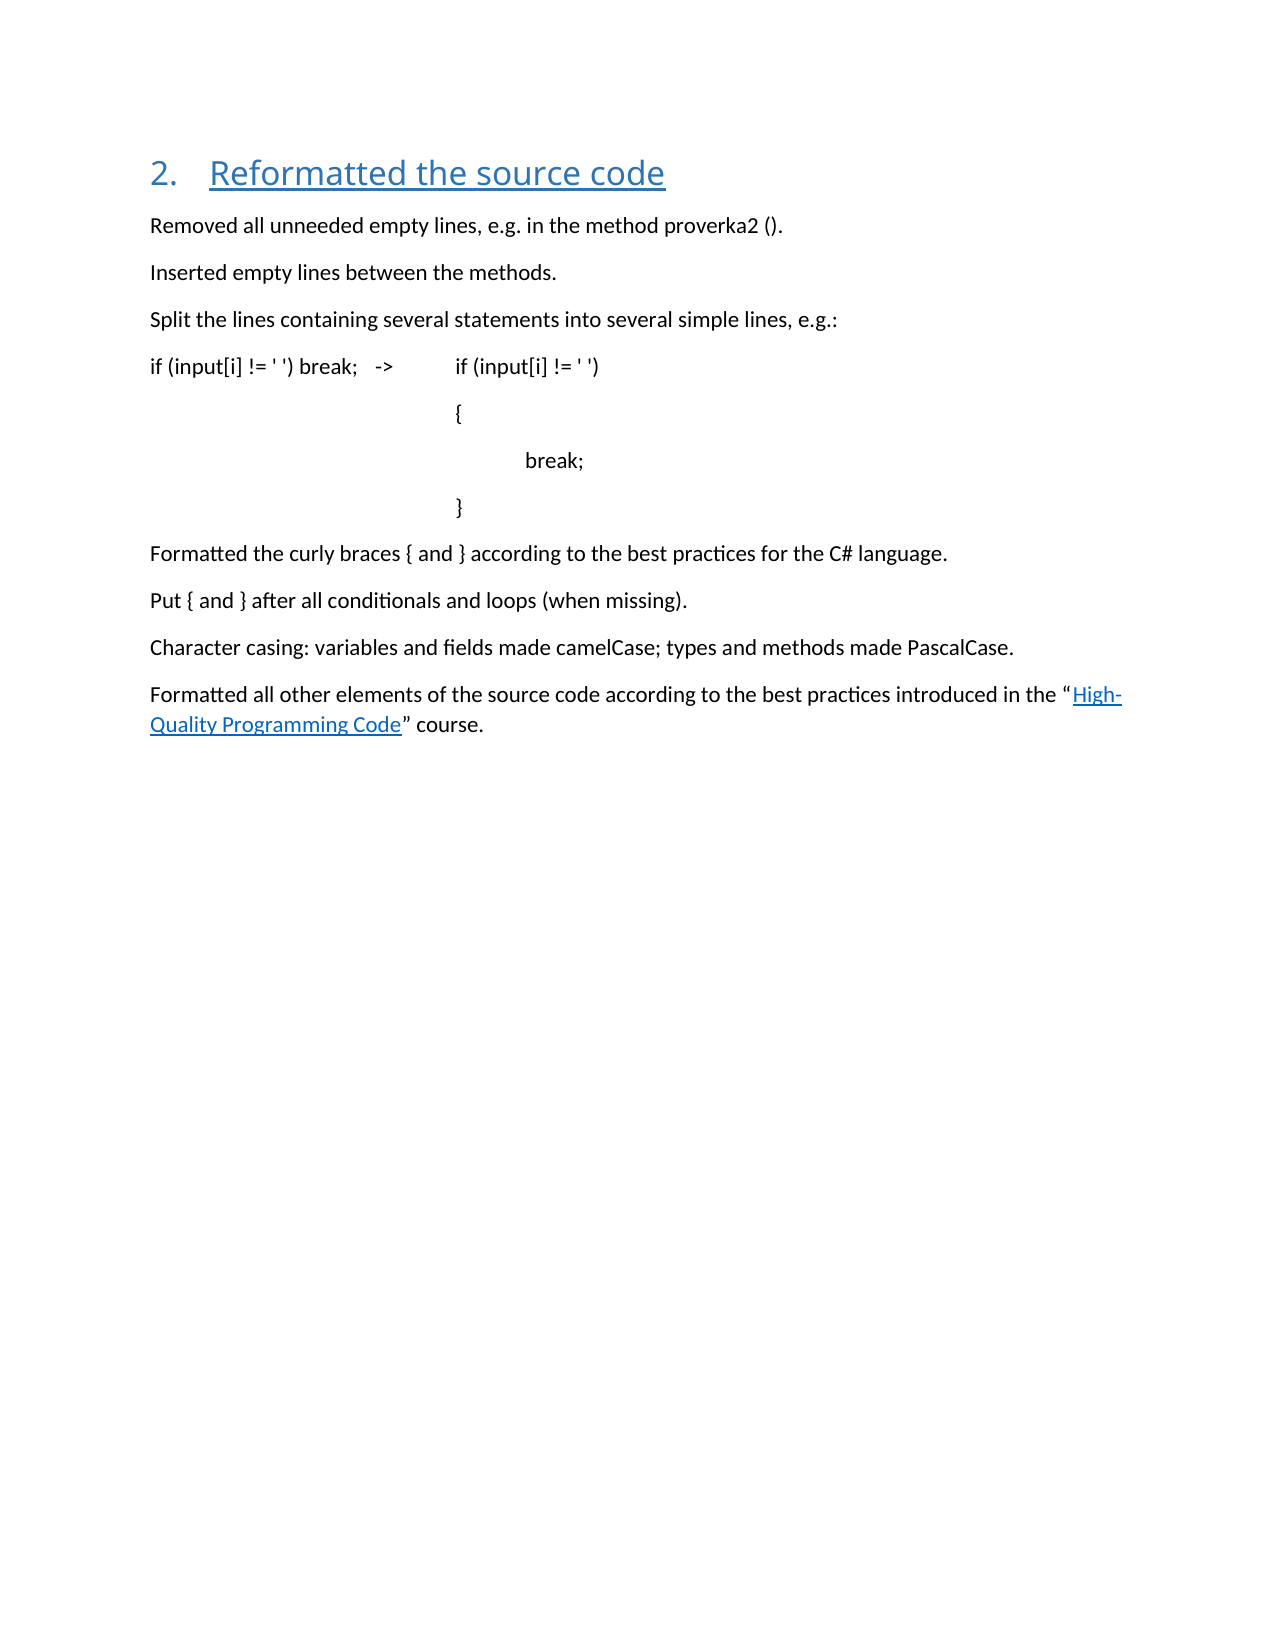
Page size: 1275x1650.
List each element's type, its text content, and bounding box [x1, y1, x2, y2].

text Put { and } after all conditionals and loops (when missing). [150, 586, 1125, 614]
text } [450, 493, 1125, 521]
text break; [150, 446, 1125, 474]
text { [300, 399, 1125, 427]
text if (input[i] != ' ') break; -> if (input[i] != ' ') [150, 352, 1125, 380]
text Split the lines containing several statements into several simple lines, e.g.: [150, 305, 1125, 333]
text Formatted all other elements of the source code according to the best practices introduced in the “High-Quality Programming Code” course. [150, 680, 1125, 738]
text Formatted the curly braces { and } according to the best practices for the C# language. [150, 539, 1125, 568]
text Removed all unneeded empty lines, e.g. in the method proverka2 (). [150, 211, 1125, 239]
text Inserted empty lines between the methods. [150, 258, 1125, 286]
subtitle Reformatted the source code [150, 150, 1125, 195]
text Character casing: variables and fields made camelCase; types and methods made PascalCase. [150, 633, 1125, 661]
